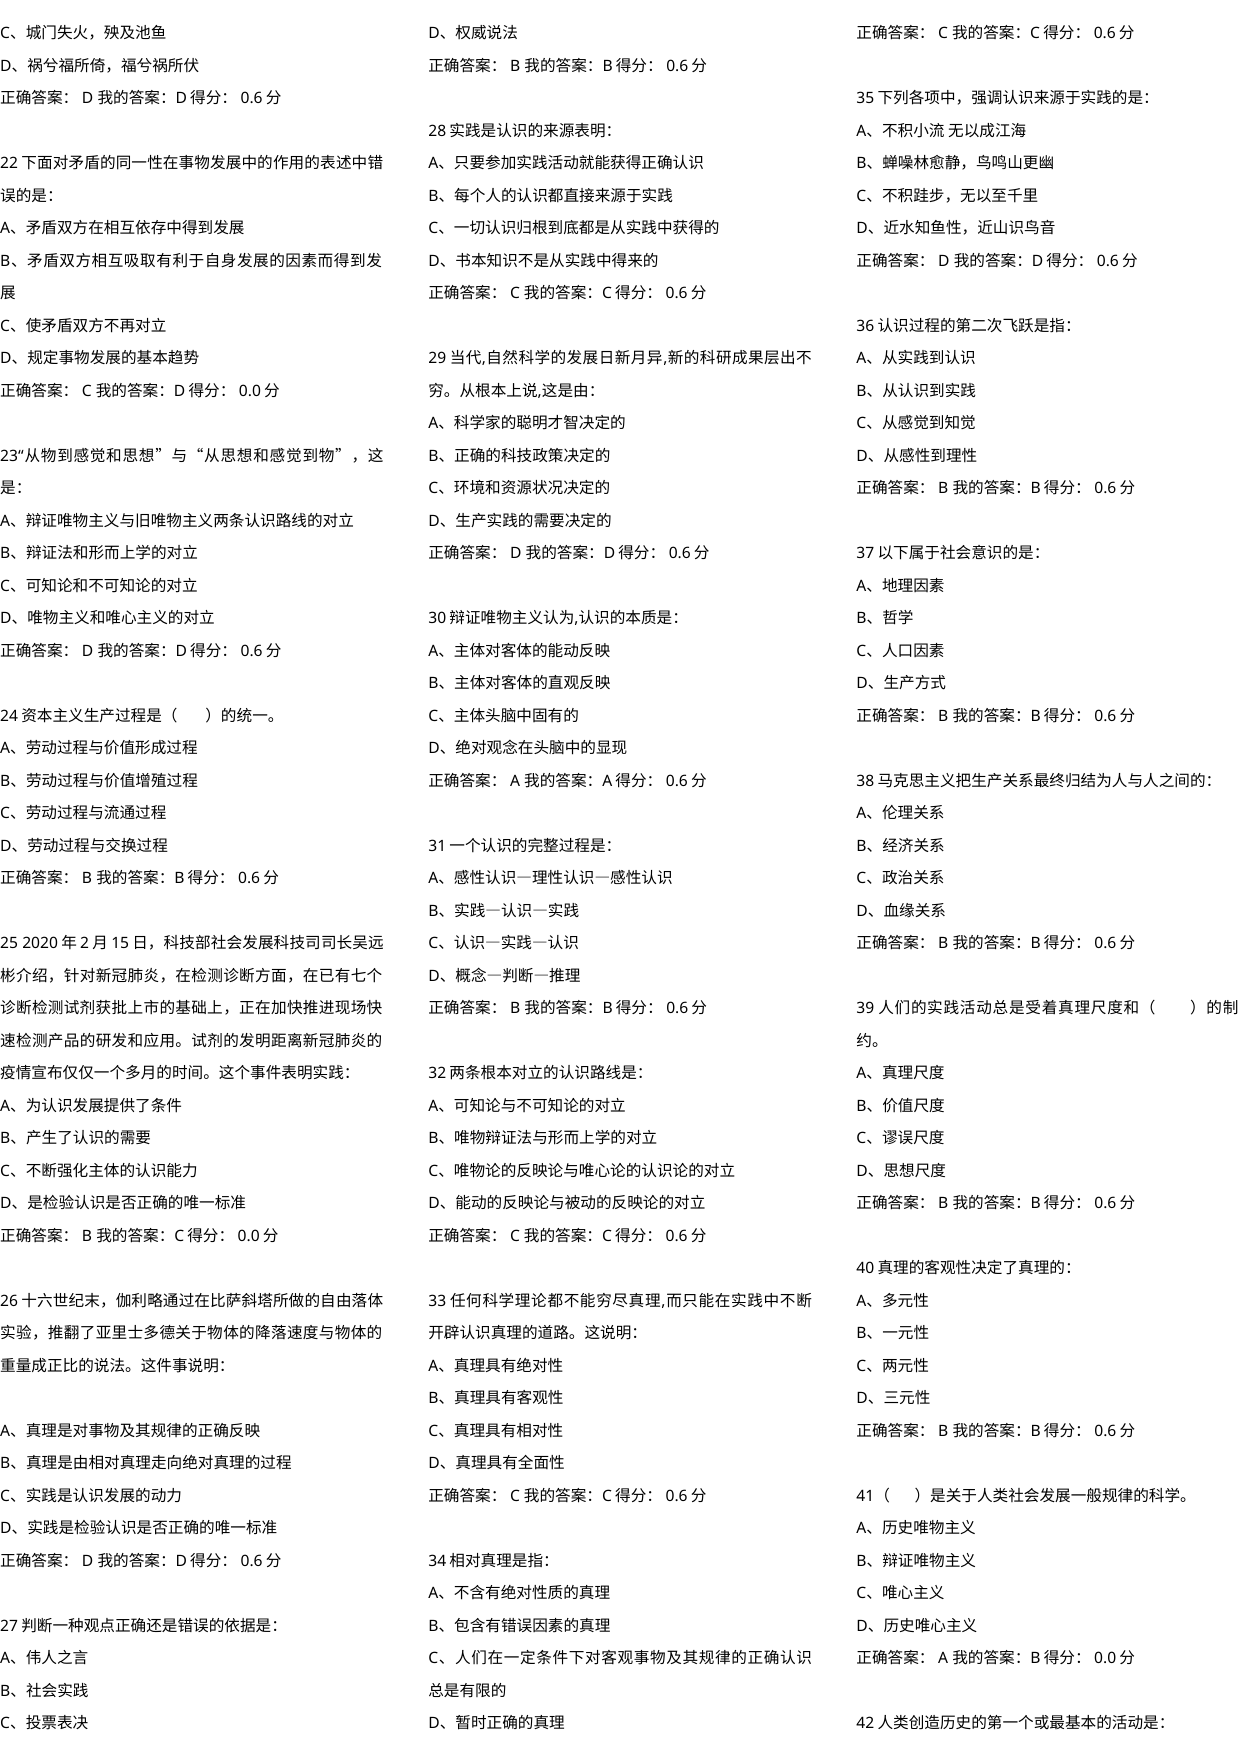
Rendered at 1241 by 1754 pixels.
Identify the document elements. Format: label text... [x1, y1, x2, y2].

text 35下列各项中，强调认识来源于实践的是： [856, 81, 1240, 113]
text 正确答案： B 我的答案：B得分： 0.6分 [0, 861, 384, 893]
text 正确答案： D 我的答案：D得分： 0.6分 [856, 243, 1240, 276]
text D、思想尺度 [856, 1153, 1240, 1186]
text 28实践是认识的来源表明： [428, 113, 812, 146]
text C、劳动过程与流通过程 [0, 796, 384, 828]
text B、实践—认识—实践 [428, 893, 812, 926]
text D、暂时正确的真理 [428, 1706, 812, 1738]
text B、真理具有客观性 [428, 1381, 812, 1413]
text B、从认识到实践 [856, 373, 1240, 406]
text D、历史唯心主义 [856, 1608, 1240, 1641]
text A、伟人之言 [0, 1641, 384, 1673]
text B、主体对客体的直观反映 [428, 666, 812, 698]
text D、实践是检验认识是否正确的唯一标准 [0, 1511, 384, 1543]
text 正确答案： C 我的答案：C得分： 0.6分 [428, 276, 812, 308]
text 27判断一种观点正确还是错误的依据是： [0, 1608, 384, 1641]
text A、科学家的聪明才智决定的 [428, 406, 812, 438]
text 正确答案： B 我的答案：C得分： 0.0分 [0, 1218, 384, 1251]
text 正确答案： D 我的答案：D得分： 0.6分 [428, 536, 812, 568]
text B、产生了认识的需要 [0, 1121, 384, 1153]
text D、书本知识不是从实践中得来的 [428, 243, 812, 276]
text B、矛盾双方相互吸取有利于自身发展的因素而得到发展 [0, 243, 384, 308]
text 正确答案： B 我的答案：B得分： 0.6分 [856, 1186, 1240, 1218]
text D、概念—判断—推理 [428, 958, 812, 991]
text 正确答案： B 我的答案：B得分： 0.6分 [856, 698, 1240, 731]
text C、认识—实践—认识 [428, 926, 812, 958]
text B、辩证唯物主义 [856, 1543, 1240, 1576]
text D、近水知鱼性，近山识鸟音 [856, 211, 1240, 243]
text 26十六世纪末，伽利略通过在比萨斜塔所做的自由落体实验，推翻了亚里士多德关于物体的降落速度与物体的重量成正比的说法。这件事说明： [0, 1283, 384, 1381]
text 30辩证唯物主义认为,认识的本质是： [428, 601, 812, 633]
text C、唯心主义 [856, 1576, 1240, 1608]
text C、实践是认识发展的动力 [0, 1478, 384, 1511]
text C、可知论和不可知论的对立 [0, 568, 384, 601]
text B、劳动过程与价值增殖过程 [0, 763, 384, 796]
text 32两条根本对立的认识路线是： [428, 1056, 812, 1088]
text B、一元性 [856, 1316, 1240, 1348]
text 34相对真理是指： [428, 1543, 812, 1576]
text C、不积跬步，无以至千里 [856, 178, 1240, 211]
text 24资本主义生产过程是（ ）的统一。 [0, 698, 384, 731]
text D、权威说法 [428, 16, 812, 48]
text D、生产实践的需要决定的 [428, 503, 812, 536]
text B、正确的科技政策决定的 [428, 438, 812, 471]
text D、能动的反映论与被动的反映论的对立 [428, 1186, 812, 1218]
text D、三元性 [856, 1381, 1240, 1413]
text C、城门失火，殃及池鱼 [0, 16, 384, 48]
text A、伦理关系 [856, 796, 1240, 828]
text 38马克思主义把生产关系最终归结为人与人之间的： [856, 763, 1240, 796]
text 正确答案： A 我的答案：B得分： 0.0分 [856, 1641, 1240, 1673]
text 正确答案： A 我的答案：A得分： 0.6分 [428, 763, 812, 796]
text 31一个认识的完整过程是： [428, 828, 812, 861]
text C、唯物论的反映论与唯心论的认识论的对立 [428, 1153, 812, 1186]
text 41（ ）是关于人类社会发展一般规律的科学。 [856, 1478, 1240, 1511]
text D、唯物主义和唯心主义的对立 [0, 601, 384, 633]
text C、投票表决 [0, 1706, 384, 1738]
text 正确答案： B 我的答案：B得分： 0.6分 [428, 48, 812, 81]
text C、从感觉到知觉 [856, 406, 1240, 438]
text C、人口因素 [856, 633, 1240, 666]
text 23“从物到感觉和思想”与“从思想和感觉到物”，这是： [0, 438, 384, 503]
text B、唯物辩证法与形而上学的对立 [428, 1121, 812, 1153]
text C、一切认识归根到底都是从实践中获得的 [428, 211, 812, 243]
text D、血缘关系 [856, 893, 1240, 926]
text 正确答案： D 我的答案：D得分： 0.6分 [0, 81, 384, 113]
text D、祸兮福所倚，福兮祸所伏 [0, 48, 384, 81]
text B、社会实践 [0, 1673, 384, 1706]
text D、真理具有全面性 [428, 1446, 812, 1478]
text C、谬误尺度 [856, 1121, 1240, 1153]
text A、劳动过程与价值形成过程 [0, 731, 384, 763]
text C、真理具有相对性 [428, 1413, 812, 1446]
text A、辩证唯物主义与旧唯物主义两条认识路线的对立 [0, 503, 384, 536]
text 正确答案： C 我的答案：C得分： 0.6分 [428, 1478, 812, 1511]
text 正确答案： D 我的答案：D得分： 0.6分 [0, 633, 384, 666]
text 37以下属于社会意识的是： [856, 536, 1240, 568]
list 哲学 [856, 601, 1240, 633]
text C、主体头脑中固有的 [428, 698, 812, 731]
text 42人类创造历史的第一个或最基本的活动是： [856, 1706, 1240, 1738]
text C、不断强化主体的认识能力 [0, 1153, 384, 1186]
text 正确答案： C 我的答案：C得分： 0.6分 [428, 1218, 812, 1251]
text B、辩证法和形而上学的对立 [0, 536, 384, 568]
text 22下面对矛盾的同一性在事物发展中的作用的表述中错误的是： [0, 146, 384, 211]
text A、多元性 [856, 1283, 1240, 1316]
text D、生产方式 [856, 666, 1240, 698]
text A、历史唯物主义 [856, 1511, 1240, 1543]
text B、价值尺度 [856, 1088, 1240, 1121]
text D、规定事物发展的基本趋势 [0, 341, 384, 373]
text A、从实践到认识 [856, 341, 1240, 373]
text 正确答案： B 我的答案：B得分： 0.6分 [428, 991, 812, 1023]
text B、每个人的认识都直接来源于实践 [428, 178, 812, 211]
text 25 2020年2月15日，科技部社会发展科技司司长吴远彬介绍，针对新冠肺炎，在检测诊断方面，在已有七个诊断检测试剂获批上市的基础上，正在加快推进现场快速检测产品的研发和应用。试剂的发明距离新冠肺炎的疫情宣布仅仅一个多月的时间。这个事件表明实践： [0, 926, 384, 1088]
text A、不积小流 无以成江海 [856, 113, 1240, 146]
text 33任何科学理论都不能穷尽真理,而只能在实践中不断开辟认识真理的道路。这说明： [428, 1283, 812, 1348]
text B、蝉噪林愈静，鸟鸣山更幽 [856, 146, 1240, 178]
text C、两元性 [856, 1348, 1240, 1381]
text 正确答案： B 我的答案：B得分： 0.6分 [856, 1413, 1240, 1446]
text 29当代,自然科学的发展日新月异,新的科研成果层出不穷。从根本上说,这是由： [428, 341, 812, 406]
text D、绝对观念在头脑中的显现 [428, 731, 812, 763]
text 39人们的实践活动总是受着真理尺度和（ ）的制约。 [856, 991, 1240, 1056]
text A、只要参加实践活动就能获得正确认识 [428, 146, 812, 178]
text A、真理尺度 [856, 1056, 1240, 1088]
text 正确答案： C 我的答案：C得分： 0.6分 [856, 16, 1240, 48]
text A、真理是对事物及其规律的正确反映 [0, 1413, 384, 1446]
text A、为认识发展提供了条件 [0, 1088, 384, 1121]
text C、人们在一定条件下对客观事物及其规律的正确认识总是有限的 [428, 1641, 812, 1706]
list 地理因素 [856, 568, 1240, 601]
text A、感性认识—理性认识—感性认识 [428, 861, 812, 893]
text 正确答案： C 我的答案：D得分： 0.0分 [0, 373, 384, 406]
text A、矛盾双方在相互依存中得到发展 [0, 211, 384, 243]
text B、真理是由相对真理走向绝对真理的过程 [0, 1446, 384, 1478]
text C、环境和资源状况决定的 [428, 471, 812, 503]
text A、真理具有绝对性 [428, 1348, 812, 1381]
text B、包含有错误因素的真理 [428, 1608, 812, 1641]
text C、政治关系 [856, 861, 1240, 893]
text B、经济关系 [856, 828, 1240, 861]
text 40真理的客观性决定了真理的： [856, 1251, 1240, 1283]
text C、使矛盾双方不再对立 [0, 308, 384, 341]
text A、主体对客体的能动反映 [428, 633, 812, 666]
text 正确答案： B 我的答案：B得分： 0.6分 [856, 471, 1240, 503]
text A、可知论与不可知论的对立 [428, 1088, 812, 1121]
text A、不含有绝对性质的真理 [428, 1576, 812, 1608]
text D、从感性到理性 [856, 438, 1240, 471]
text 正确答案： B 我的答案：B得分： 0.6分 [856, 926, 1240, 958]
text D、劳动过程与交换过程 [0, 828, 384, 861]
text D、是检验认识是否正确的唯一标准 [0, 1186, 384, 1218]
text 36认识过程的第二次飞跃是指： [856, 308, 1240, 341]
text 正确答案： D 我的答案：D得分： 0.6分 [0, 1543, 384, 1576]
